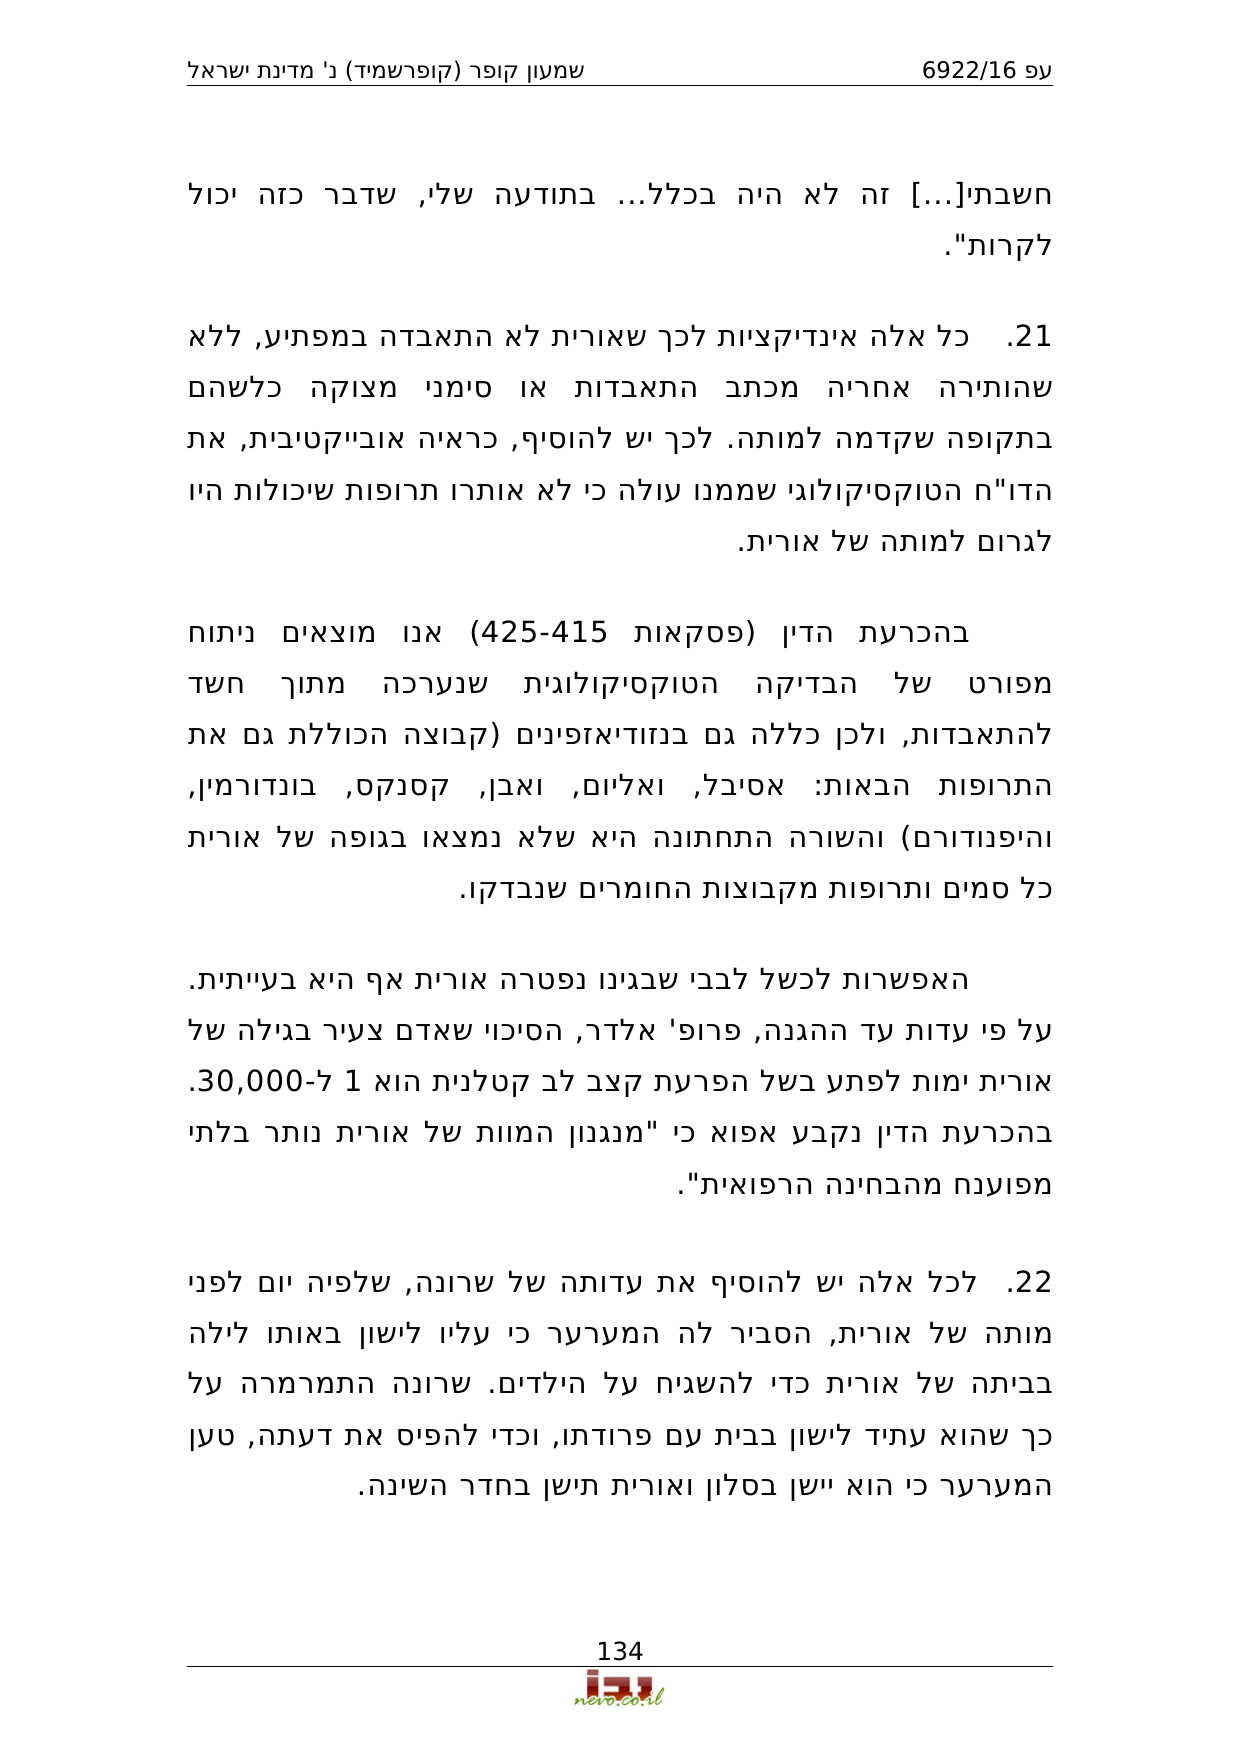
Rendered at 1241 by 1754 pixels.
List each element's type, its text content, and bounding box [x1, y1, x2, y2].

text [187, 177, 1053, 262]
text האפשרות לכשל לבבי שבגינו נפטרה אורית אף היא בעייתית. על פי עדות עד ההגנה, פרופ' אלדר, הסיכוי שאדם צעיר בגילה של אורית ימות לפתע בשל הפרעת קצב לב קטלנית הוא 1 ל-30,000. בהכרעת הדין נקבע אפוא כי "מנגנון המוות של אורית נותר בלתי מפוענח מהבחינה הרפואית". [187, 962, 1053, 1201]
picture [574, 1669, 666, 1707]
text 22. לכל אלה יש להוסיף את עדותה של שרונה, שלפיה יום לפני מותה של אורית, הסביר לה המערער כי עליו לישון באותו לילה בביתה של אורית כדי להשגיח על הילדים. שרונה התמרמרה על כך שהוא עתיד לישון בבית עם פרודתו, וכדי להפיס את דעתה, טען המערער כי הוא יישן בסלון ואורית תישן בחדר השינה. [187, 1265, 1053, 1503]
text 21. כל אלה אינדיקציות לכך שאורית לא התאבדה במפתיע, ללא שהותירה אחריה מכתב התאבדות או סימני מצוקה כלשהם בתקופה שקדמה למותה. לכך יש להוסיף, כראיה אובייקטיבית, את הדו"ח הטוקסיקולוגי שממנו עולה כי לא אותרו תרופות שיכולות היו לגרום למותה של אורית. [187, 319, 1053, 558]
text בהכרעת הדין (פסקאות 425-415) אנו מוצאים ניתוח מפורט של הבדיקה הטוקסיקולוגית שנערכה מתוך חשד להתאבדות, ולכן כללה גם בנזודיאזפינים (קבוצה הכוללת גם את התרופות הבאות: אסיבל, ואליום, ואבן, קסנקס, בונדורמין, והיפנודורם) והשורה התחתונה היא שלא נמצאו בגופה של אורית כל סמים ותרופות מקבוצות החומרים שנבדקו. [187, 615, 1053, 905]
